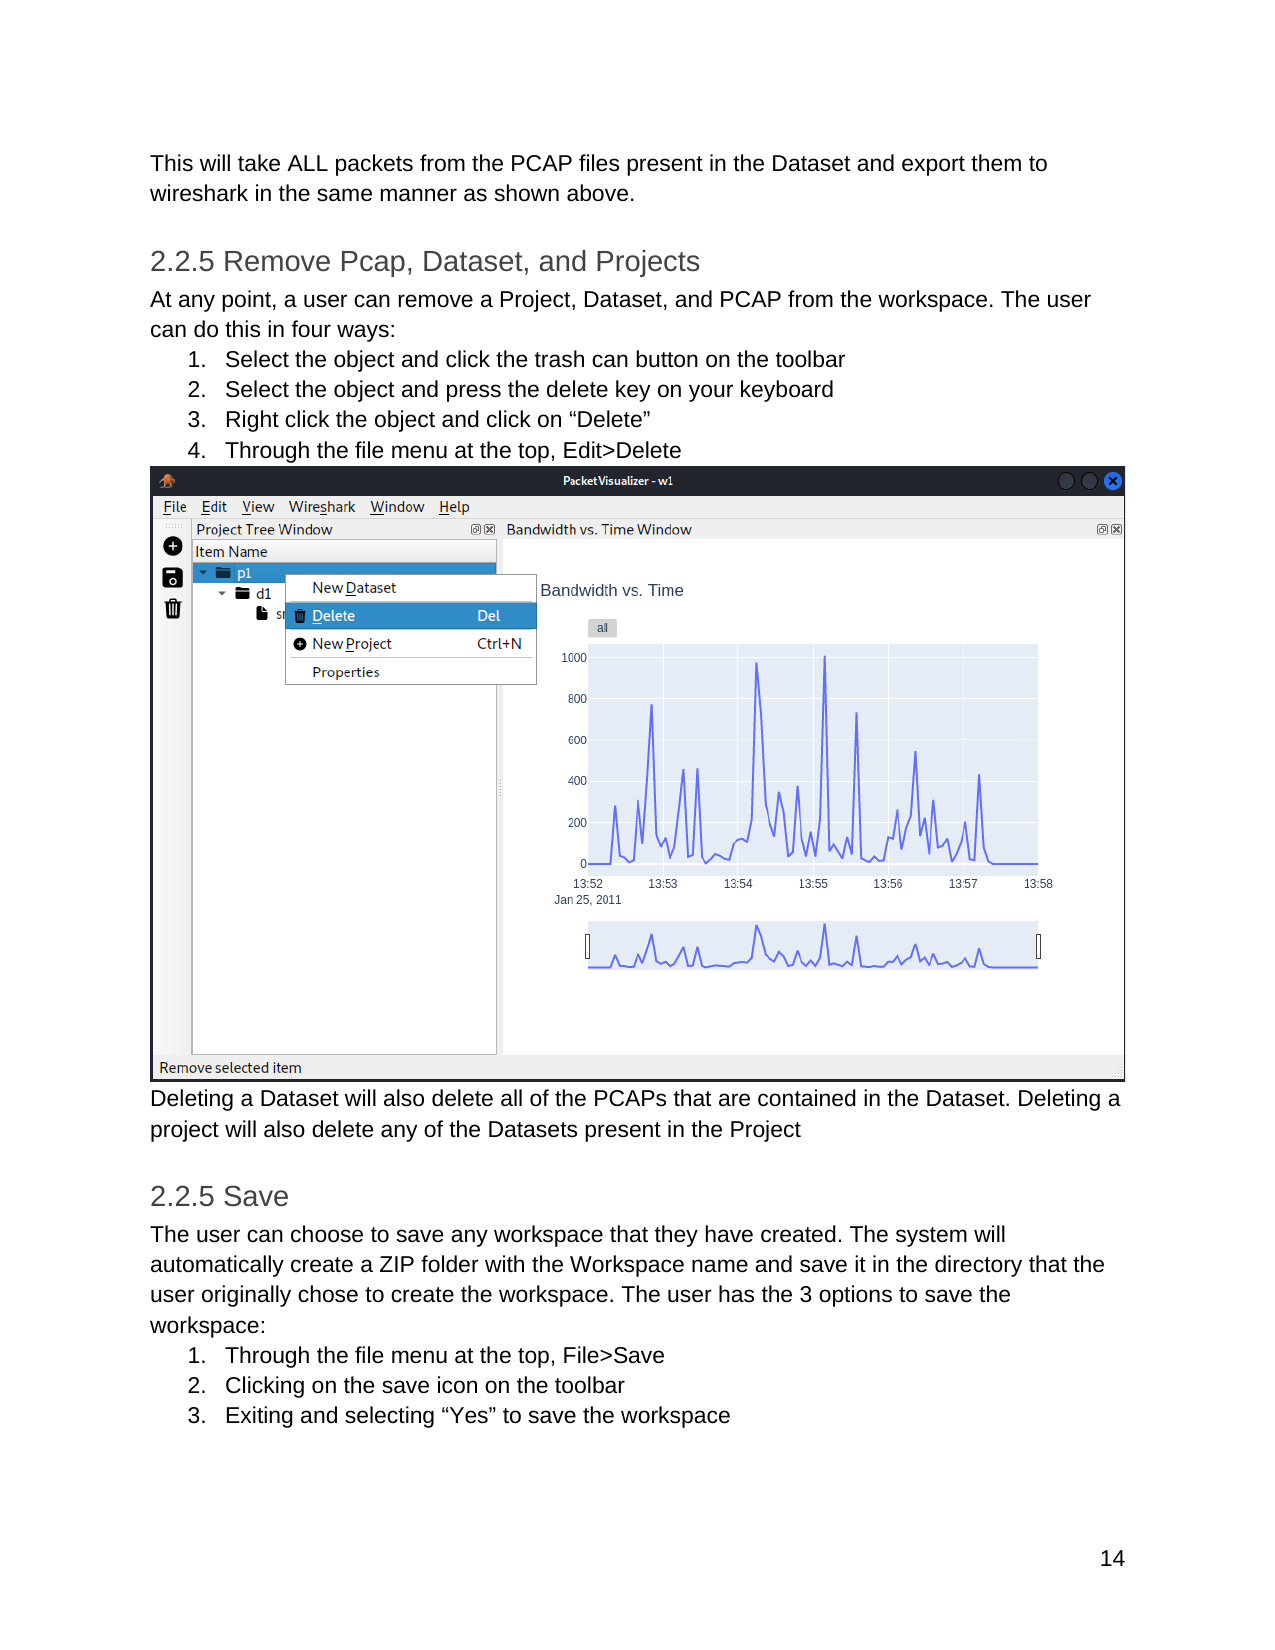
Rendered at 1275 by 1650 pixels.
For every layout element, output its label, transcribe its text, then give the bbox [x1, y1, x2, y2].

list Right click the object and click on “Delete” [187, 406, 1125, 433]
list Select the object and press the delete key on your keyboard [187, 376, 1125, 403]
list Through the file menu at the top, File>Save [187, 1342, 1125, 1368]
subtitle 2.2.5 Save [150, 1179, 1125, 1213]
list Clicking on the save icon on the toolbar [187, 1372, 1125, 1398]
picture [150, 466, 1125, 1082]
text At any point, a user can remove a Project, Dataset, and PCAP from the workspace. The user can do this in four ways: [150, 286, 1125, 342]
text This will take ALL packets from the PCAP files present in the Dataset and export them to wireshark in the same manner as shown above. [150, 150, 1125, 207]
text The user can choose to save any workspace that they have created. The system will automatically create a ZIP folder with the Workspace name and save it in the directory that the user originally chose to create the workspace. The user has the 3 options to save the workspace: [150, 1221, 1125, 1338]
list Select the object and click the trash can button on the toolbar [187, 346, 1125, 372]
list Through the file menu at the top, Edit>Delete [187, 437, 1125, 463]
text Deleting a Dataset will also delete all of the PCAPs that are contained in the Dataset. Deleting a project will also delete any of the Datasets present in the Project [150, 1085, 1125, 1142]
subtitle 2.2.5 Remove Pcap, Dataset, and Projects [150, 244, 1125, 277]
list Exiting and selecting “Yes” to save the workspace [187, 1402, 1125, 1428]
